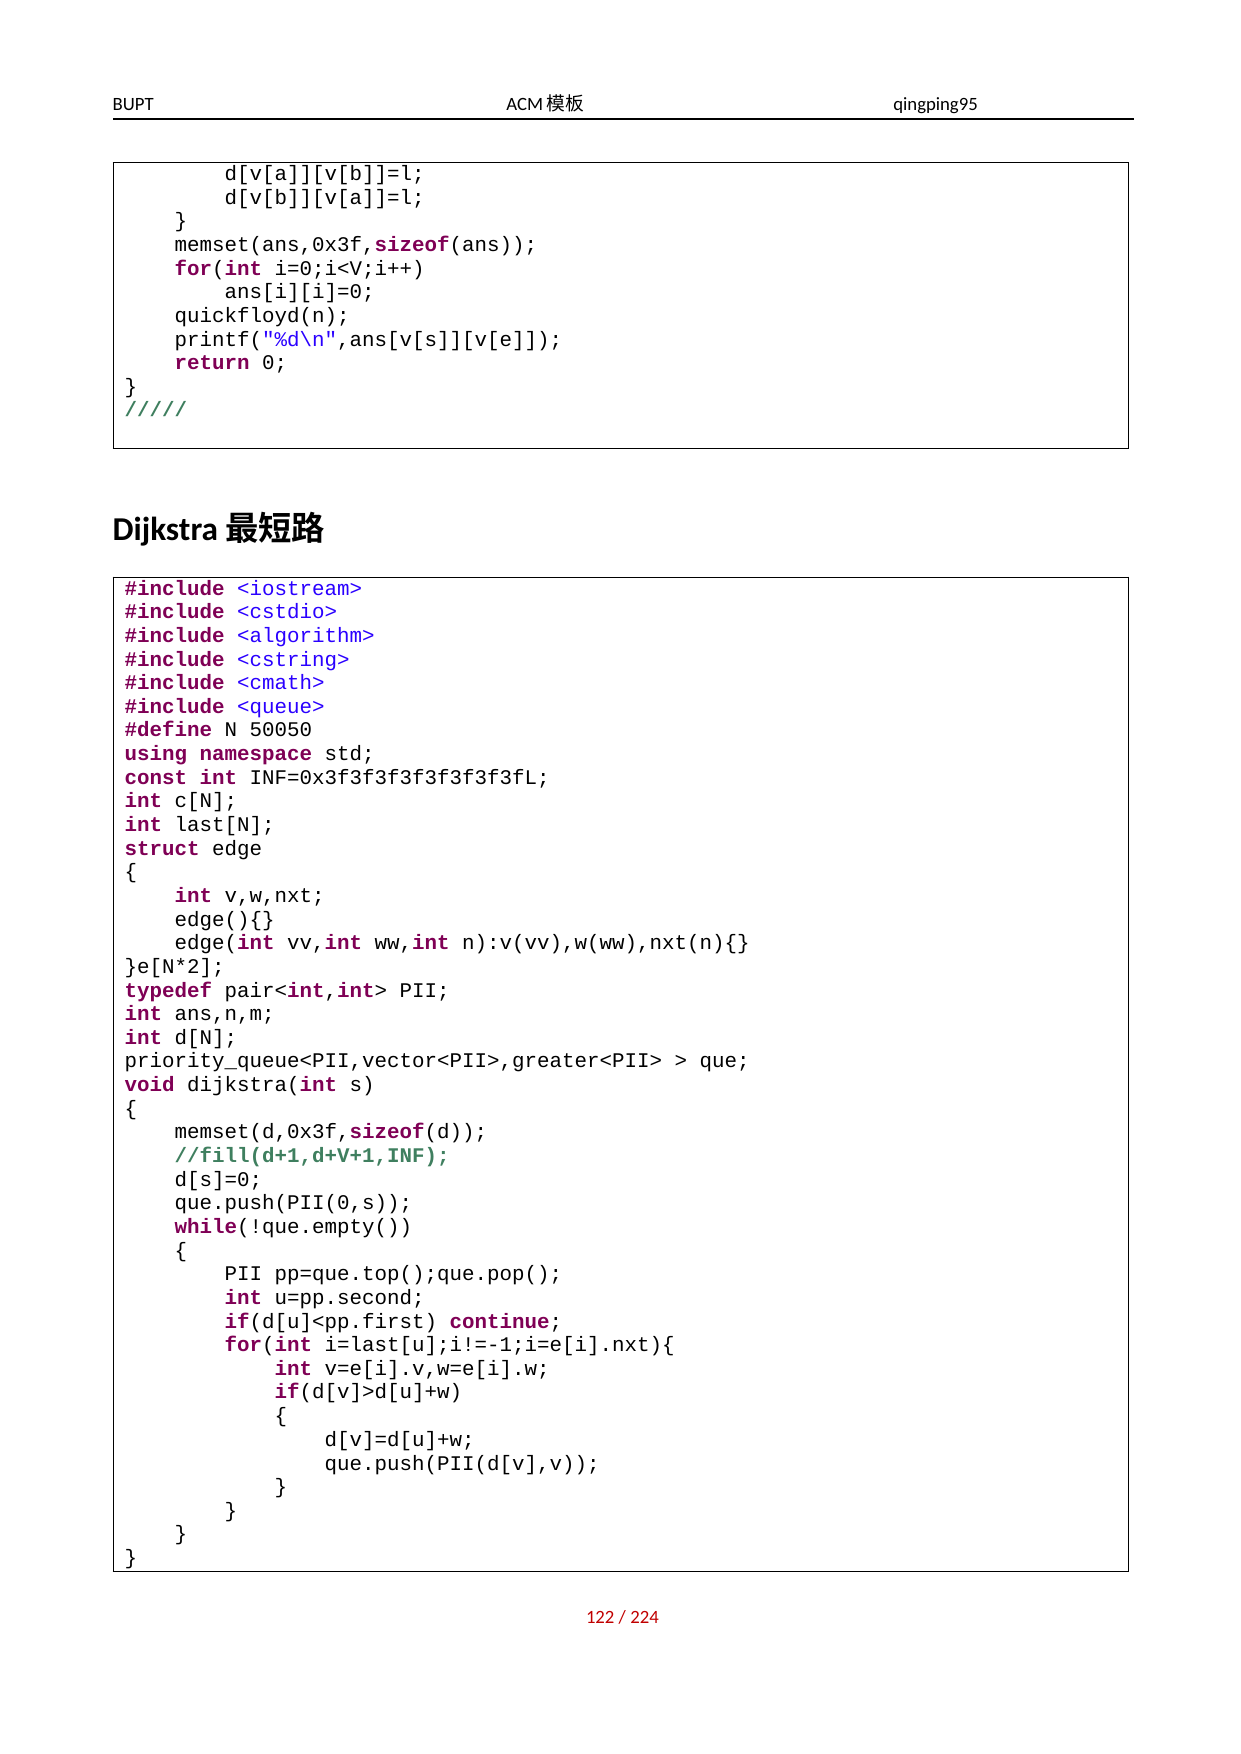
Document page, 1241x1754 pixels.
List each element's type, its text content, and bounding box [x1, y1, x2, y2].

subtitle Dijkstra最短路 [112, 501, 1128, 549]
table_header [114, 578, 1128, 1571]
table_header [114, 163, 1128, 448]
